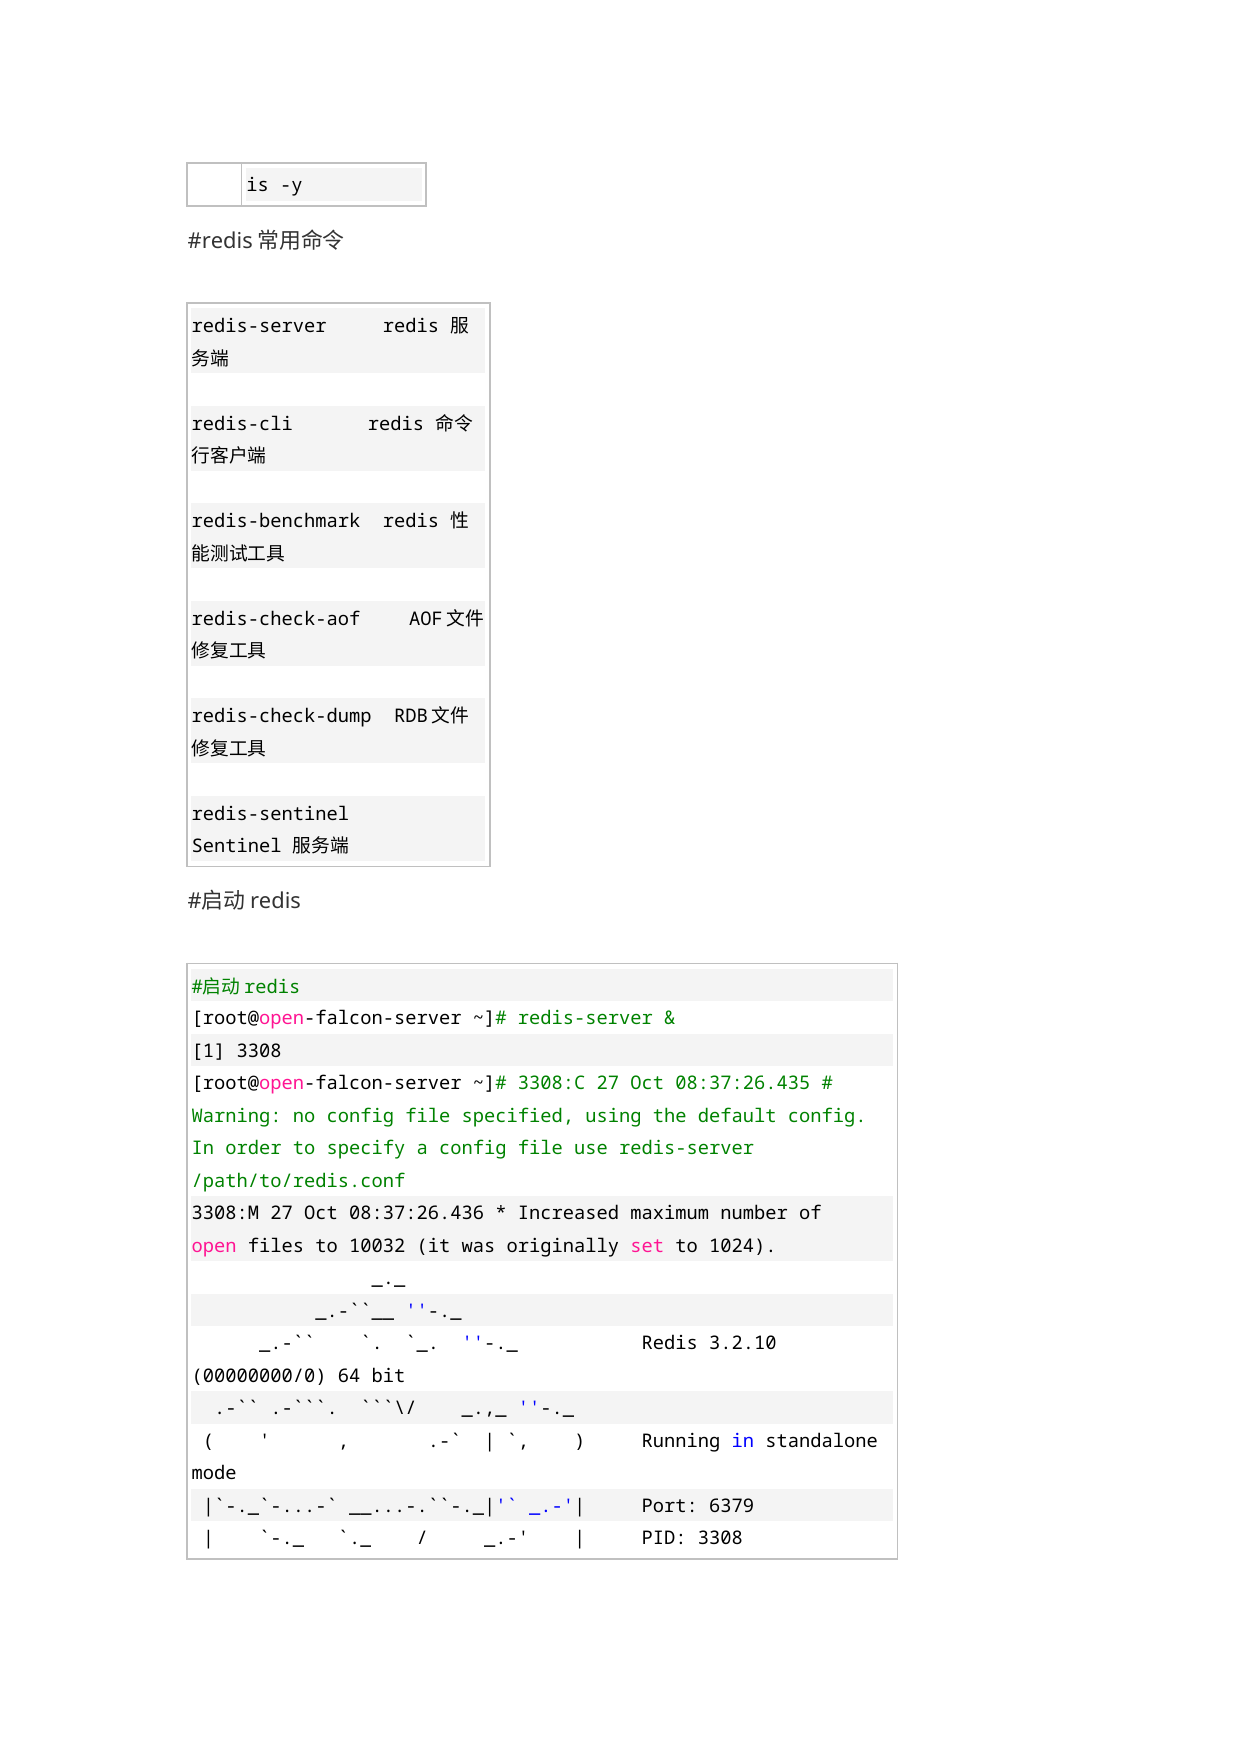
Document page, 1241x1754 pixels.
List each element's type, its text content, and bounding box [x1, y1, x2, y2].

text #redis常用命令 [257, 223, 1053, 255]
table_header redis-server redis 服务端 redis-cli redis 命令行客户端 redis-benchmark redis 性能测试工具 redis-check-aof AOF文件修复工具 redis-check-dump RDB文件修复工具 redis-sentinel Sentinel 服务端 [188, 304, 489, 866]
text #启动redis [250, 883, 1053, 915]
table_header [242, 164, 425, 205]
table_header 1 [188, 164, 241, 205]
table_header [188, 964, 897, 1558]
